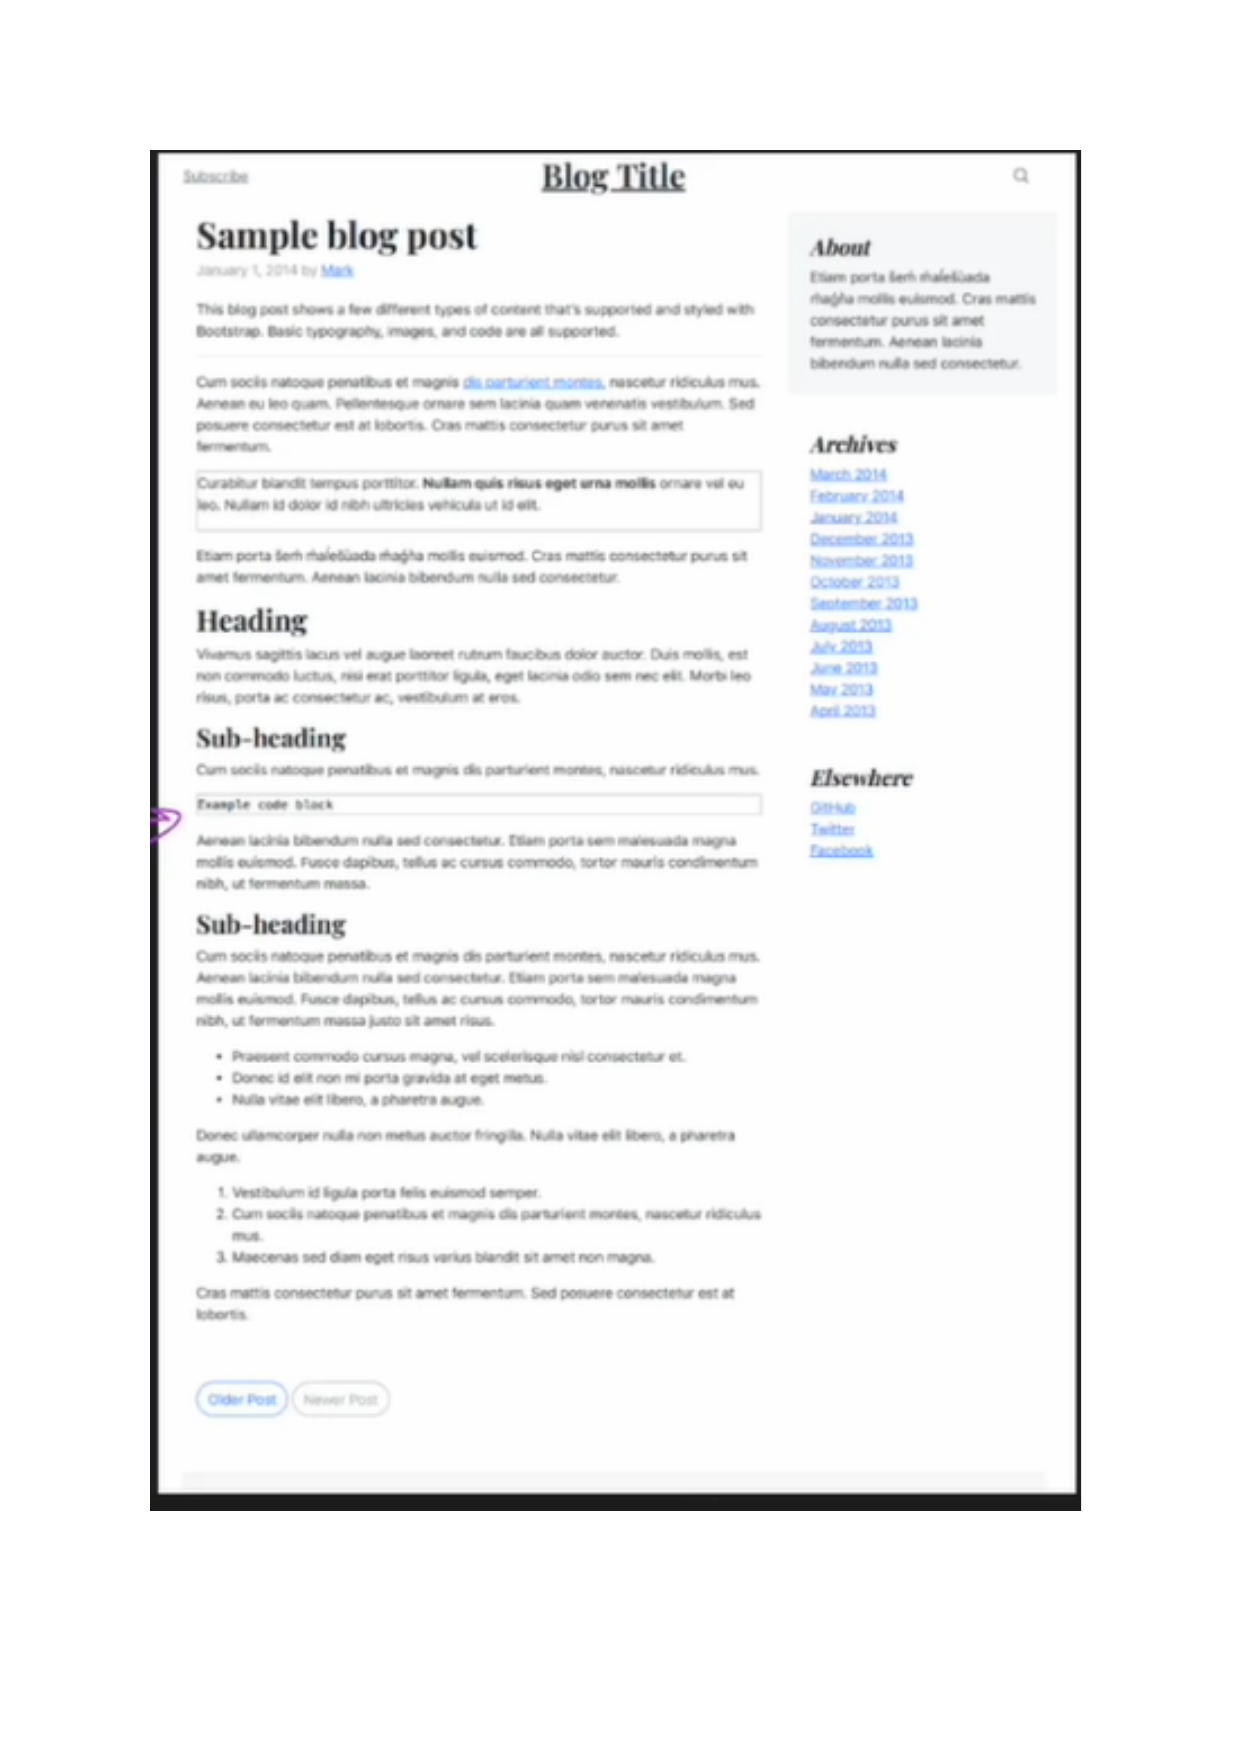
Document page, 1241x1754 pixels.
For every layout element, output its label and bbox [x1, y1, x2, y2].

picture [150, 150, 1082, 1511]
